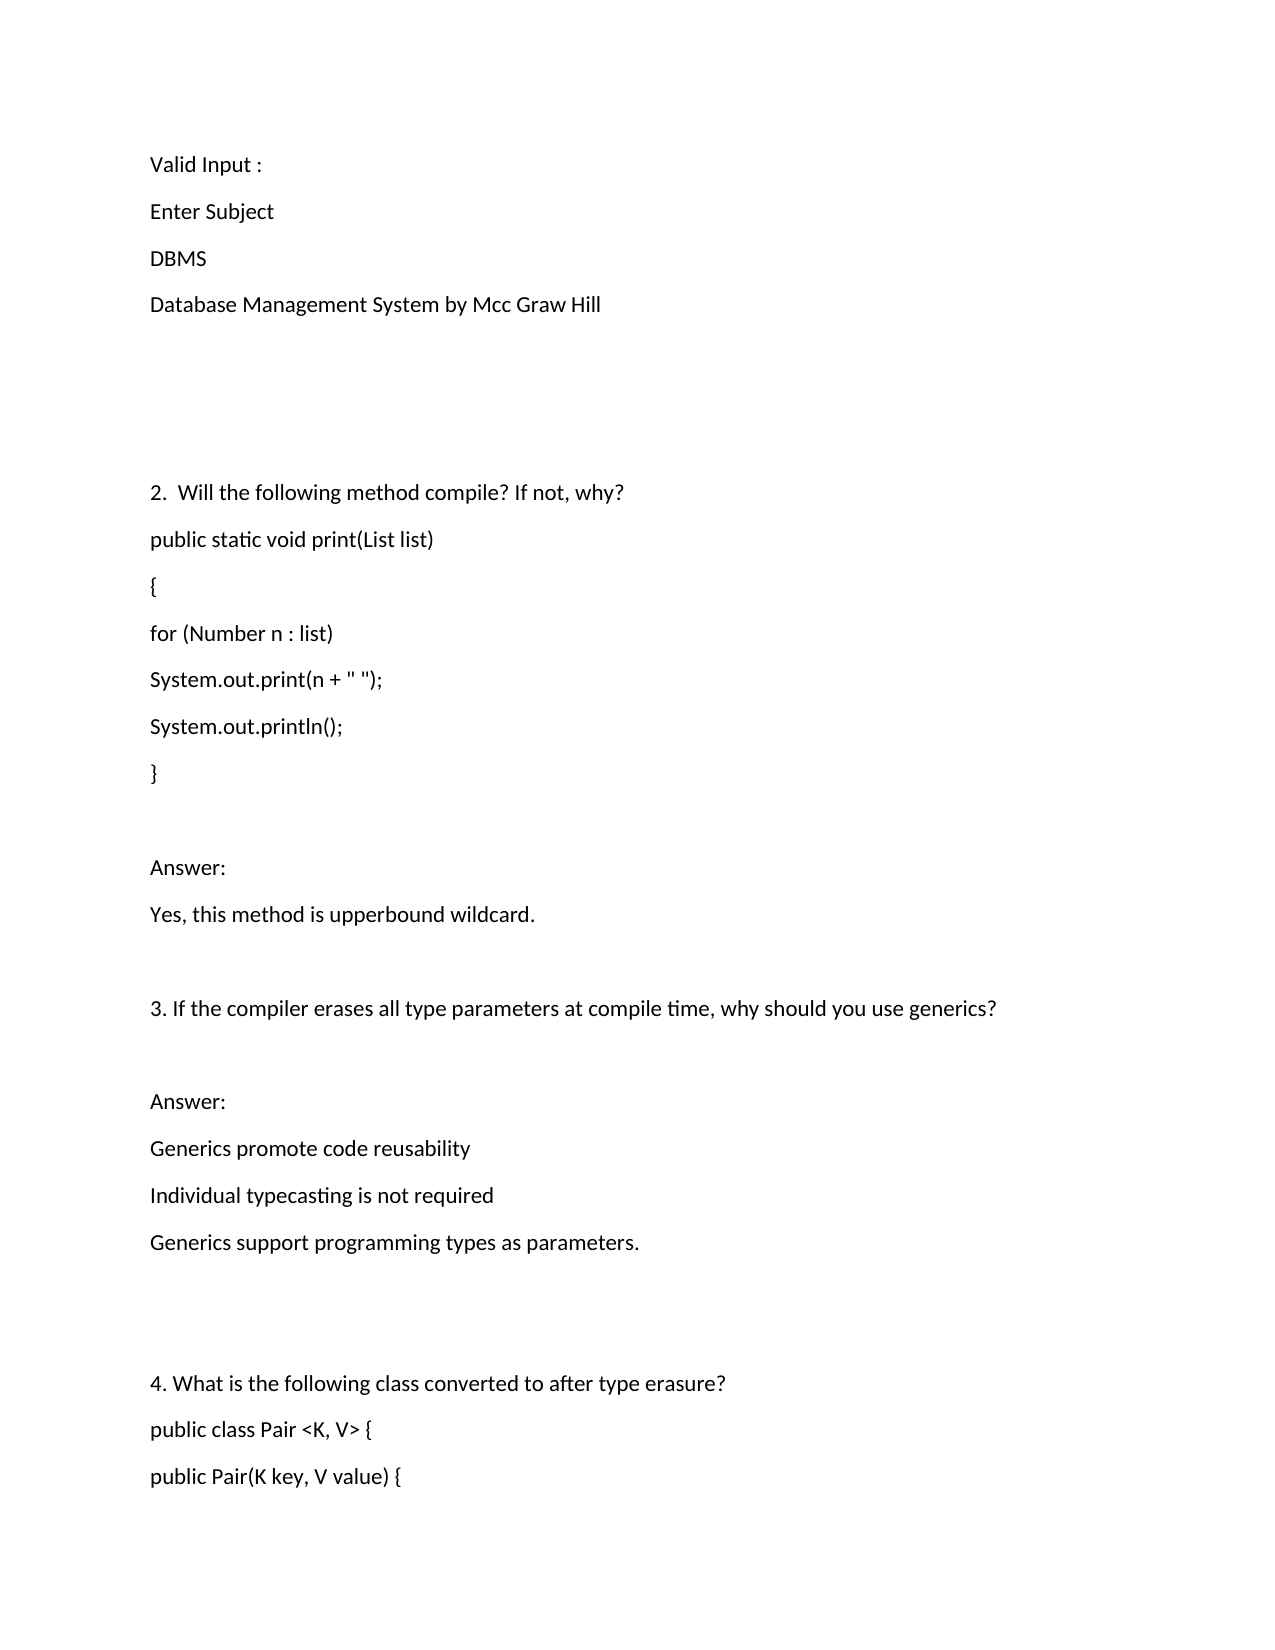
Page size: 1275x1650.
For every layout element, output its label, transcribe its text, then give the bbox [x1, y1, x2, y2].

text Answer: [150, 853, 1125, 881]
text Database Management System by Mcc Graw Hill [150, 291, 1125, 319]
text Yes, this method is upperbound wildcard. [150, 900, 1125, 928]
text for (Number n : list) [150, 619, 1125, 647]
text 3. If the compiler erases all type parameters at compile time, why should you use generics? [150, 994, 1125, 1022]
text } [150, 759, 1125, 787]
text public Pair(K key, V value) { [150, 1462, 1125, 1491]
text System.out.println(); [150, 712, 1125, 741]
text { [150, 572, 1125, 600]
text 2. Will the following method compile? If not, why? [150, 478, 1125, 506]
text Generics promote code reusability [150, 1134, 1125, 1162]
text Individual typecasting is not required [150, 1181, 1125, 1209]
text DBMS [150, 244, 1125, 272]
text public class Pair <K, V> { [150, 1416, 1125, 1444]
text public static void print(List list) [150, 525, 1125, 553]
text 4. What is the following class converted to after type erasure? [150, 1369, 1125, 1397]
text System.out.print(n + " "); [150, 666, 1125, 694]
text Answer: [150, 1087, 1125, 1116]
text Valid Input : [150, 150, 1125, 178]
text Enter Subject [150, 197, 1125, 225]
text Generics support programming types as parameters. [150, 1228, 1125, 1256]
